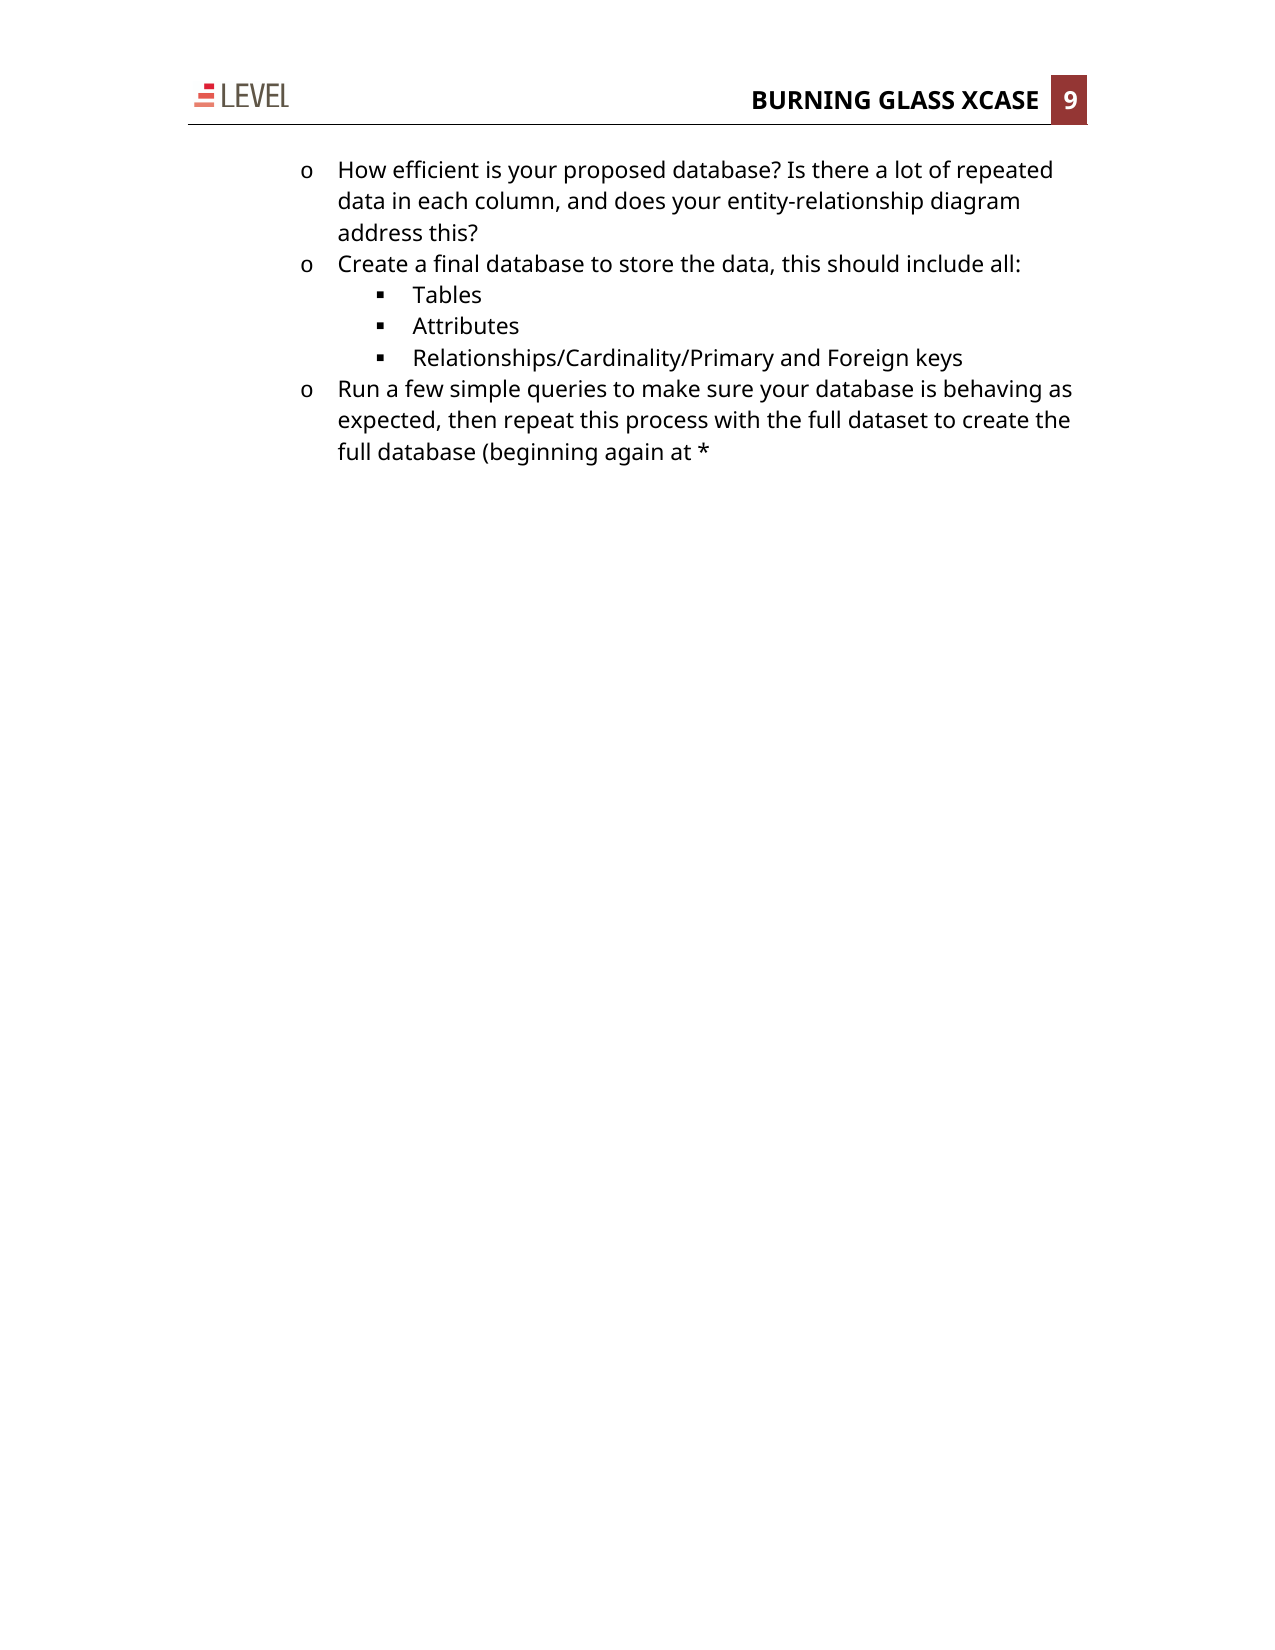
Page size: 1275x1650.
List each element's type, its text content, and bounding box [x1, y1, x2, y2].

list Relationships/Cardinality/Primary and Foreign keys [375, 342, 1087, 373]
list Run a few simple queries to make sure your database is behaving as expected, then repeat this process with the full dataset to create the full database (beginning again at * [300, 373, 1087, 467]
picture [192, 81, 289, 107]
list Tables [375, 279, 1087, 310]
list How efficient is your proposed database? Is there a lot of repeated data in each column, and does your entity-relationship diagram address this? [300, 154, 1087, 248]
list Create a final database to store the data, this should include all: [300, 248, 1087, 279]
list Attributes [375, 310, 1087, 342]
